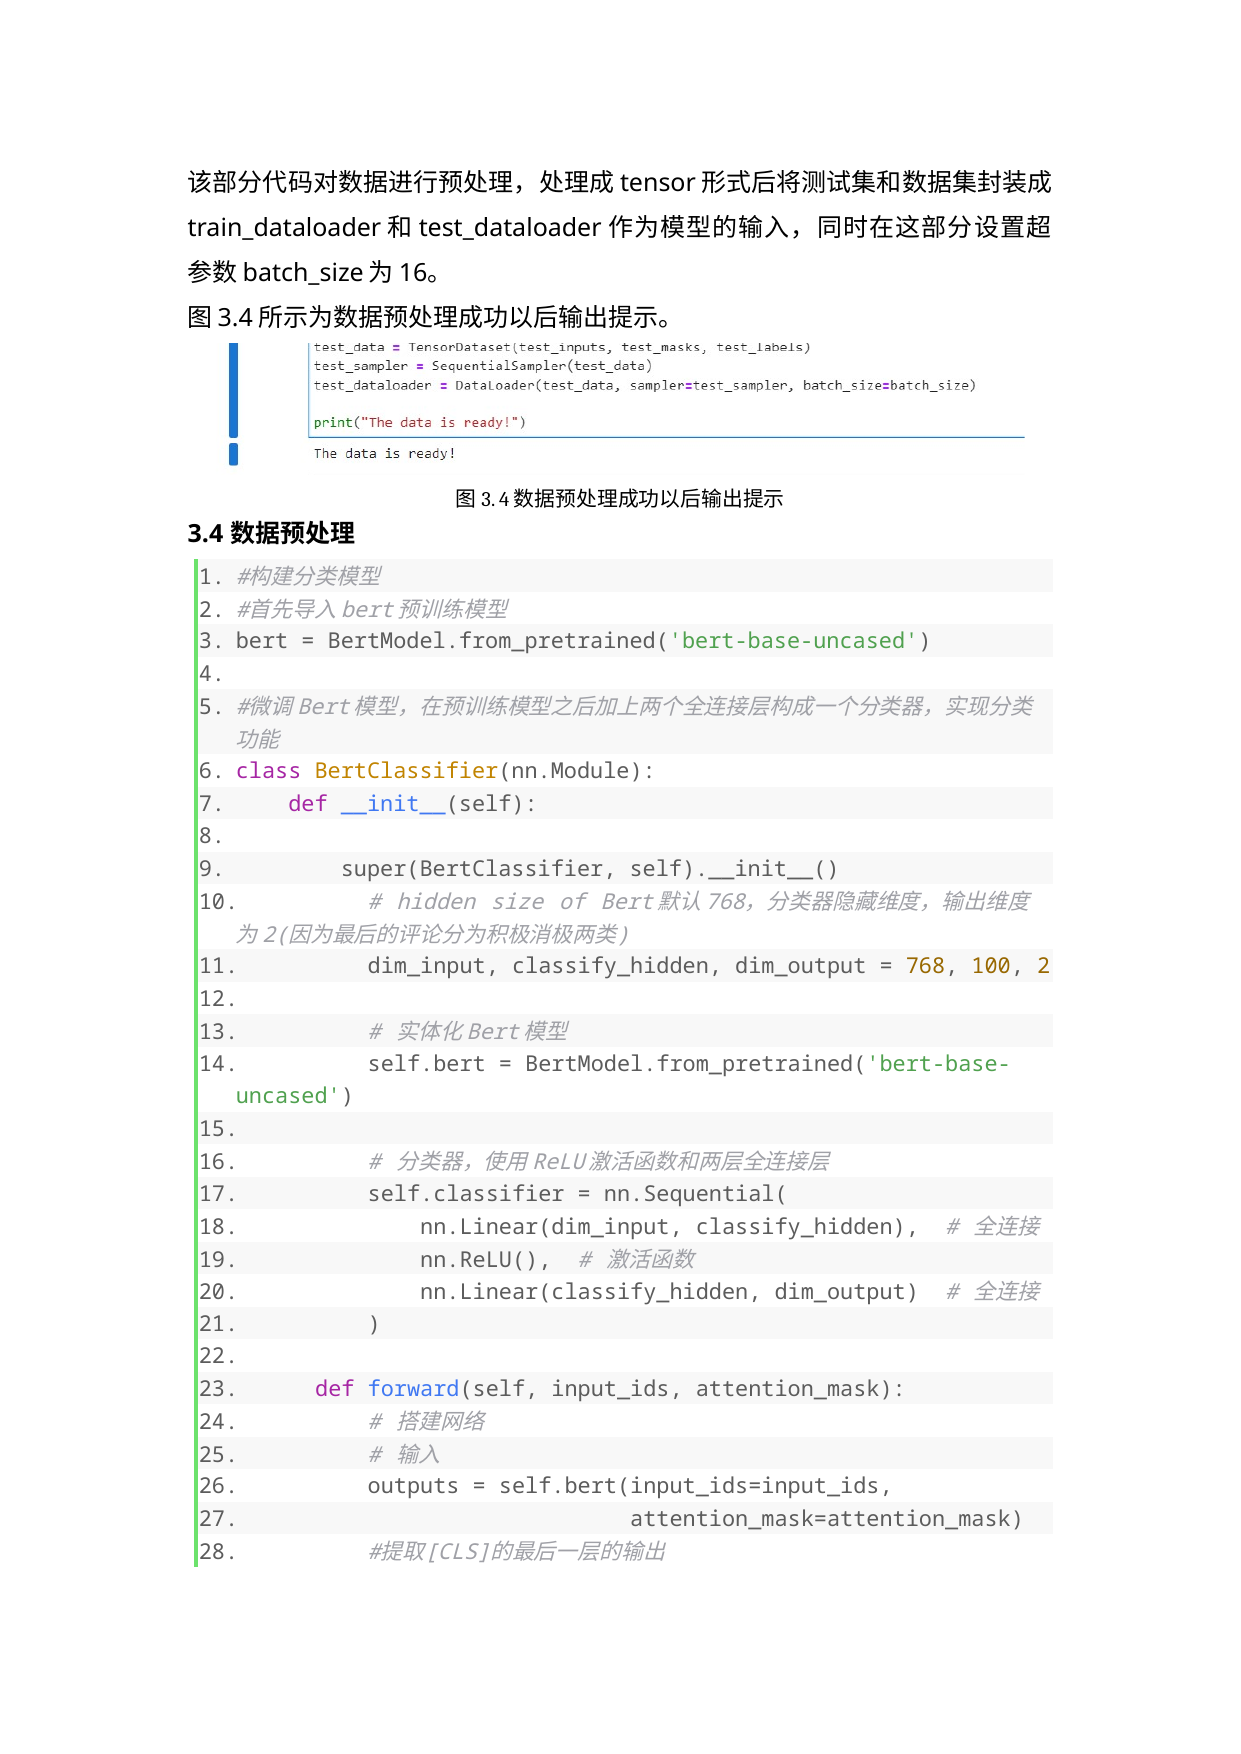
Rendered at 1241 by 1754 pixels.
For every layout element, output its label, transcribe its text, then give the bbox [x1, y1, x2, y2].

list ) [198, 1307, 1053, 1339]
list #微调Bert模型，在预训练模型之后加上两个全连接层构成一个分类器，实现分类功能 [198, 689, 1053, 754]
list super(BertClassifier, self).__init__() [198, 852, 1053, 884]
list attention_mask=attention_mask) [198, 1502, 1053, 1534]
list nn.Linear(classify_hidden, dim_output) # 全连接 [198, 1274, 1053, 1307]
list # 搭建网络 [198, 1404, 1053, 1437]
text 图 3. 4 数据预处理成功以后输出提示 [187, 481, 1053, 514]
list def __init__(self): [198, 787, 1053, 819]
list #构建分类模型 [198, 559, 1053, 592]
list def forward(self, input_ids, attention_mask): [198, 1372, 1053, 1404]
list #提取[CLS]的最后一层的输出 [198, 1534, 1053, 1567]
list nn.ReLU(), # 激活函数 [198, 1242, 1053, 1274]
list # 实体化Bert模型 [198, 1014, 1053, 1047]
list outputs = self.bert(input_ids=input_ids, [198, 1469, 1053, 1502]
list dim_input, classify_hidden, dim_output = 768, 100, 2 [198, 949, 1053, 982]
text 3.4 数据预处理 [187, 514, 1053, 550]
list self.classifier = nn.Sequential( [198, 1177, 1053, 1209]
list bert = BertModel.from_pretrained('bert-base-uncased') [198, 624, 1053, 657]
list # hidden size of Bert默认768，分类器隐藏维度，输出维度为2(因为最后的评论分为积极消极两类) [198, 884, 1053, 949]
picture [215, 343, 1025, 475]
list # 输入 [198, 1437, 1053, 1469]
text 该部分代码对数据进行预处理，处理成tensor形式后将测试集和数据集封装成train_dataloader和test_dataloader作为模型的输入，同时在这部分设置超参数batch_size为16。 [187, 162, 1053, 289]
list # 分类器，使用ReLU激活函数和两层全连接层 [198, 1144, 1053, 1177]
list #首先导入bert预训练模型 [198, 592, 1053, 624]
list self.bert = BertModel.from_pretrained('bert-base-uncased') [198, 1047, 1053, 1112]
text 图3.4所示为数据预处理成功以后输出提示。 [187, 298, 1053, 334]
list nn.Linear(dim_input, classify_hidden), # 全连接 [198, 1209, 1053, 1242]
list class BertClassifier(nn.Module): [198, 754, 1053, 787]
